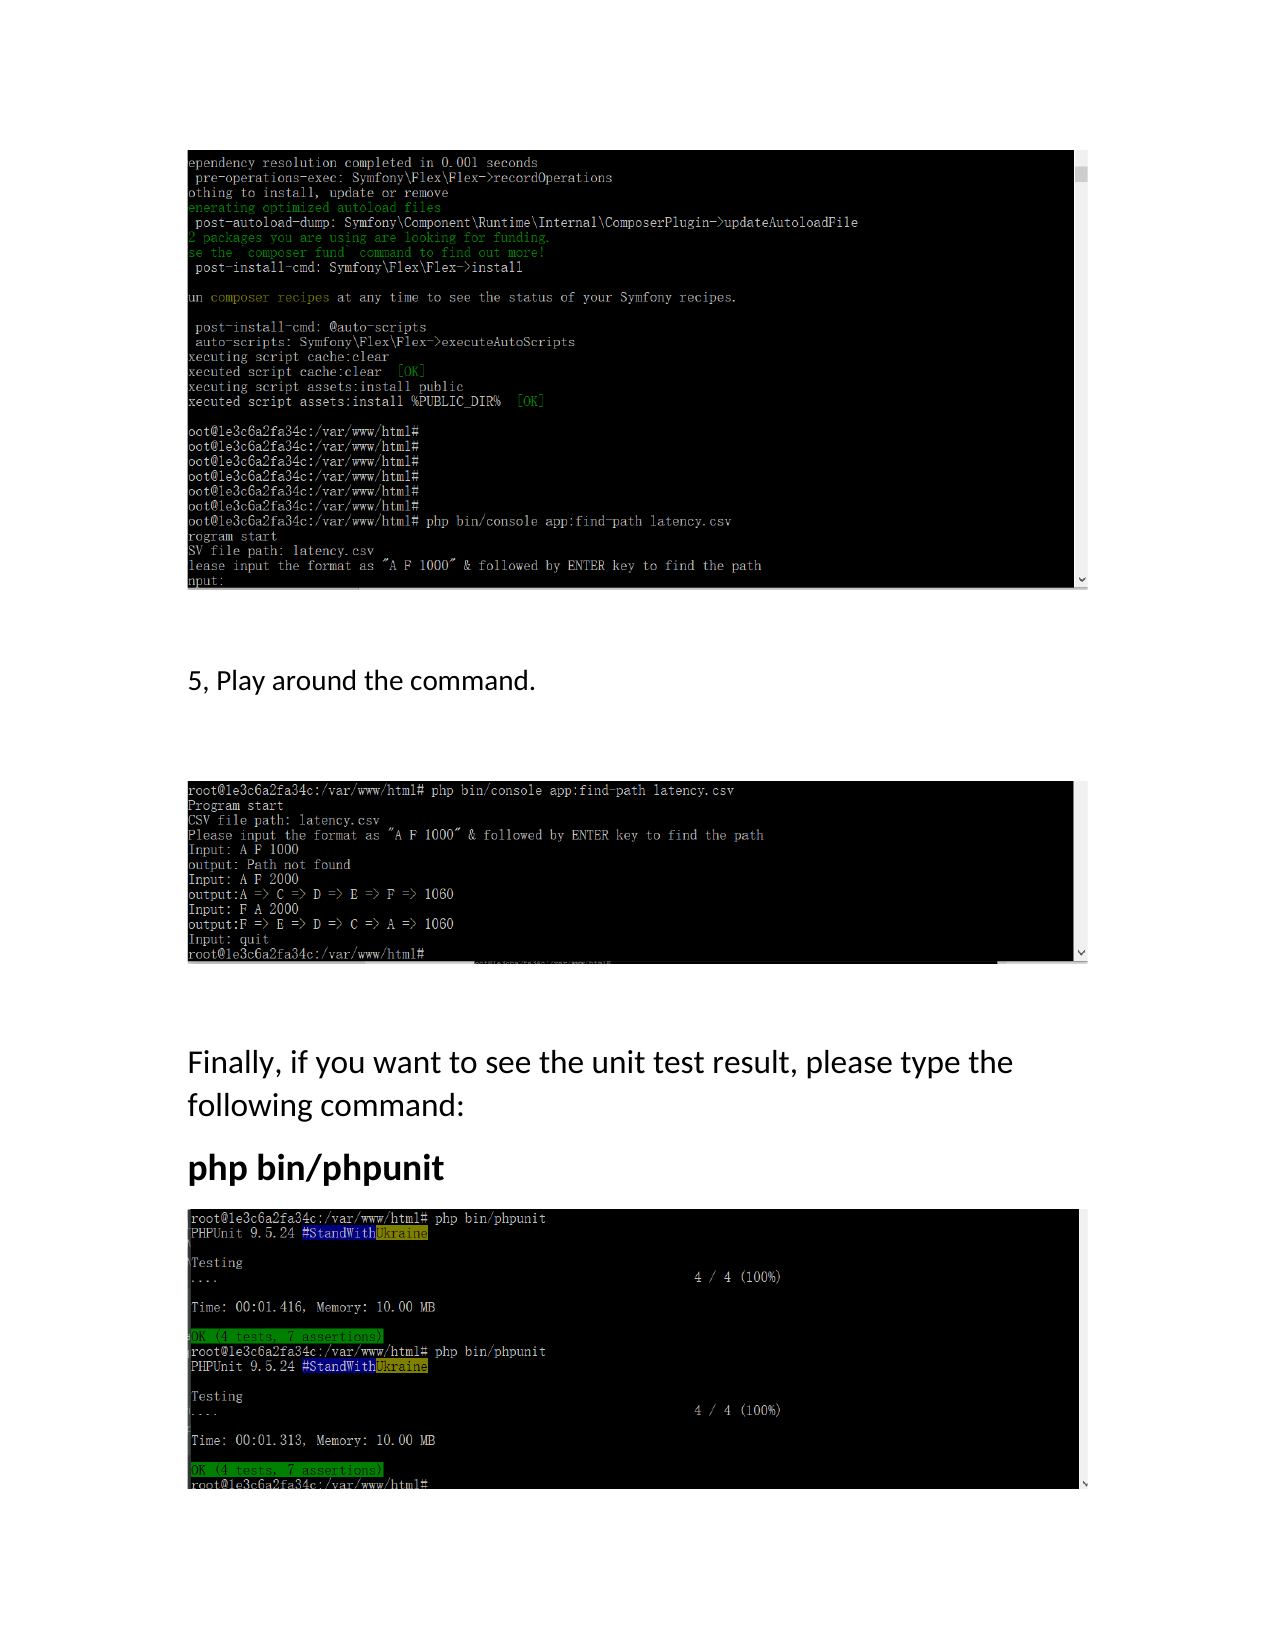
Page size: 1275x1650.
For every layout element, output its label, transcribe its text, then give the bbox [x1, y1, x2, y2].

text Finally, if you want to see the unit test result, please type the following command: [187, 1041, 1087, 1125]
picture [187, 1209, 1088, 1489]
text php bin/phpunit [187, 1144, 1087, 1190]
picture [187, 150, 1088, 590]
text 5, Play around the command. [187, 662, 1087, 698]
picture [187, 781, 1088, 964]
